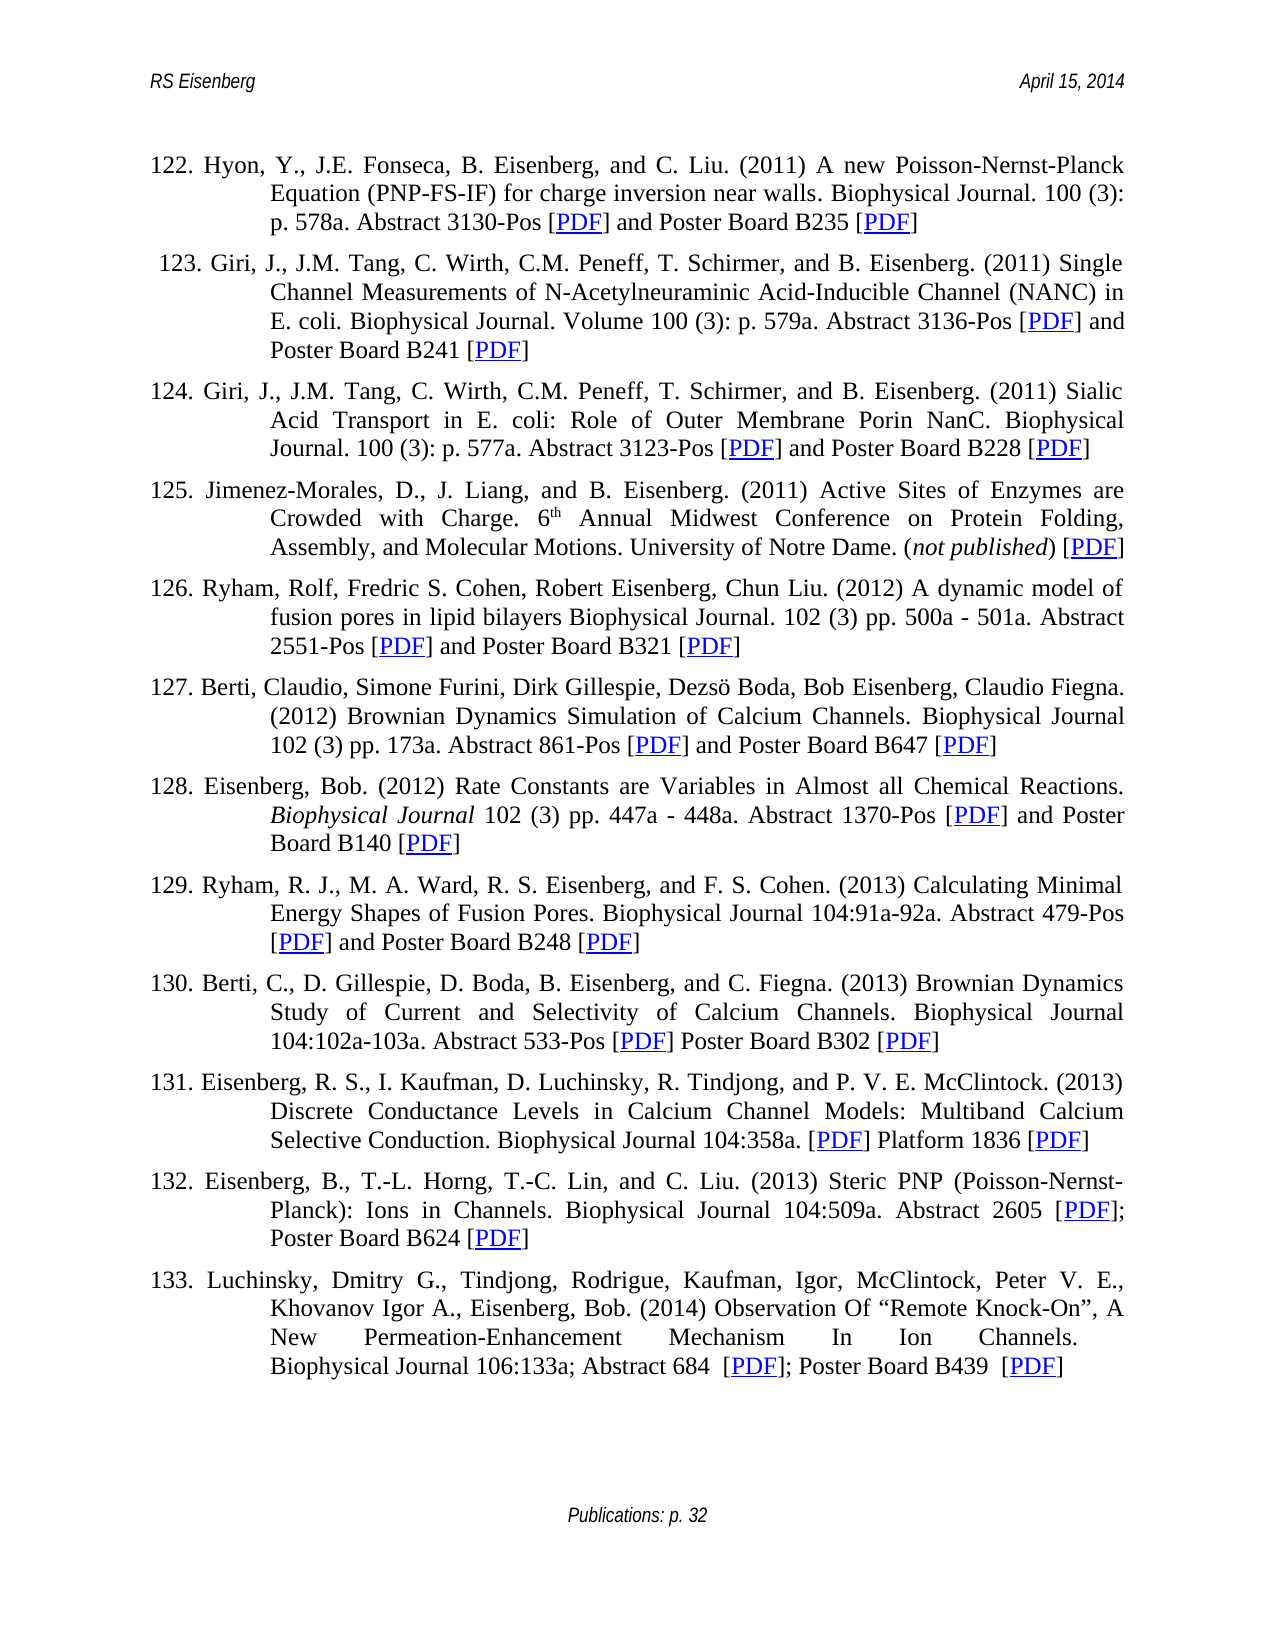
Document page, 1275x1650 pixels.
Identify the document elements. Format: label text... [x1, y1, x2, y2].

text 130. Berti, C., D. Gillespie, D. Boda, B. Eisenberg, and C. Fiegna. (2013) Brownian Dynamics Study of Current and Selectivity of Calcium Channels. Biophysical Journal 104:102a-103a. Abstract 533-Pos [PDF] Poster Board B302 [PDF] [150, 968, 1125, 1055]
text 133. Luchinsky, Dmitry G., Tindjong, Rodrigue, Kaufman, Igor, McClintock, Peter V. E., Khovanov Igor A., Eisenberg, Bob. (2014) Observation Of “Remote Knock-On”, A New Permeation-Enhancement Mechanism In Ion Channels. Biophysical Journal 106:133a; Abstract 684 [PDF]; Poster Board B439 [PDF] [150, 1265, 1125, 1380]
text 126. Ryham, Rolf, Fredric S. Cohen, Robert Eisenberg, Chun Liu. (2012) A dynamic model of fusion pores in lipid bilayers Biophysical Journal. 102 (3) pp. 500a - 501a. Abstract 2551-Pos [PDF] and Poster Board B321 [PDF] [150, 573, 1125, 660]
text 127. Berti, Claudio, Simone Furini, Dirk Gillespie, Dezsö Boda, Bob Eisenberg, Claudio Fiegna. (2012) Brownian Dynamics Simulation of Calcium Channels. Biophysical Journal 102 (3) pp. 173a. Abstract 861-Pos [PDF] and Poster Board B647 [PDF] [150, 672, 1125, 758]
text 124. Giri, J., J.M. Tang, C. Wirth, C.M. Peneff, T. Schirmer, and B. Eisenberg. (2011) Sialic Acid Transport in E. coli: Role of Outer Membrane Porin NanC. Biophysical Journal. 100 (3): p. 577a. Abstract 3123-Pos [PDF] and Poster Board B228 [PDF] [150, 376, 1125, 462]
text 131. Eisenberg, R. S., I. Kaufman, D. Luchinsky, R. Tindjong, and P. V. E. McClintock. (2013) Discrete Conductance Levels in Calcium Channel Models: Multiband Calcium Selective Conduction. Biophysical Journal 104:358a. [PDF] Platform 1836 [PDF] [150, 1067, 1125, 1153]
text 128. Eisenberg, Bob. (2012) Rate Constants are Variables in Almost all Chemical Reactions. Biophysical Journal 102 (3) pp. 447a - 448a. Abstract 1370-Pos [PDF] and Poster Board B140 [PDF] [150, 771, 1125, 857]
text 129. Ryham, R. J., M. A. Ward, R. S. Eisenberg, and F. S. Cohen. (2013) Calculating Minimal Energy Shapes of Fusion Pores. Biophysical Journal 104:91a-92a. Abstract 479-Pos [PDF] and Poster Board B248 [PDF] [150, 870, 1125, 956]
text 123. Giri, J., J.M. Tang, C. Wirth, C.M. Peneff, T. Schirmer, and B. Eisenberg. (2011) Single Channel Measurements of N-Acetylneuraminic Acid-Inducible Channel (NANC) in E. coli. Biophysical Journal. Volume 100 (3): p. 579a. Abstract 3136-Pos [PDF] and Poster Board B241 [PDF] [150, 248, 1125, 363]
text 125. Jimenez-Morales, D., J. Liang, and B. Eisenberg. (2011) Active Sites of Enzymes are Crowded with Charge. 6th Annual Midwest Conference on Protein Folding, Assembly, and Molecular Motions. University of Notre Dame. (not published) [PDF] [150, 475, 1125, 561]
text 132. Eisenberg, B., T.-L. Horng, T.-C. Lin, and C. Liu. (2013) Steric PNP (Poisson-Nernst-Planck): Ions in Channels. Biophysical Journal 104:509a. Abstract 2605 [PDF]; Poster Board B624 [PDF] [150, 1166, 1125, 1252]
text 122. Hyon, Y., J.E. Fonseca, B. Eisenberg, and C. Liu. (2011) A new Poisson-Nernst-Planck Equation (PNP-FS-IF) for charge inversion near walls. Biophysical Journal. 100 (3): p. 578a. Abstract 3130-Pos [PDF] and Poster Board B235 [PDF] [150, 150, 1125, 236]
